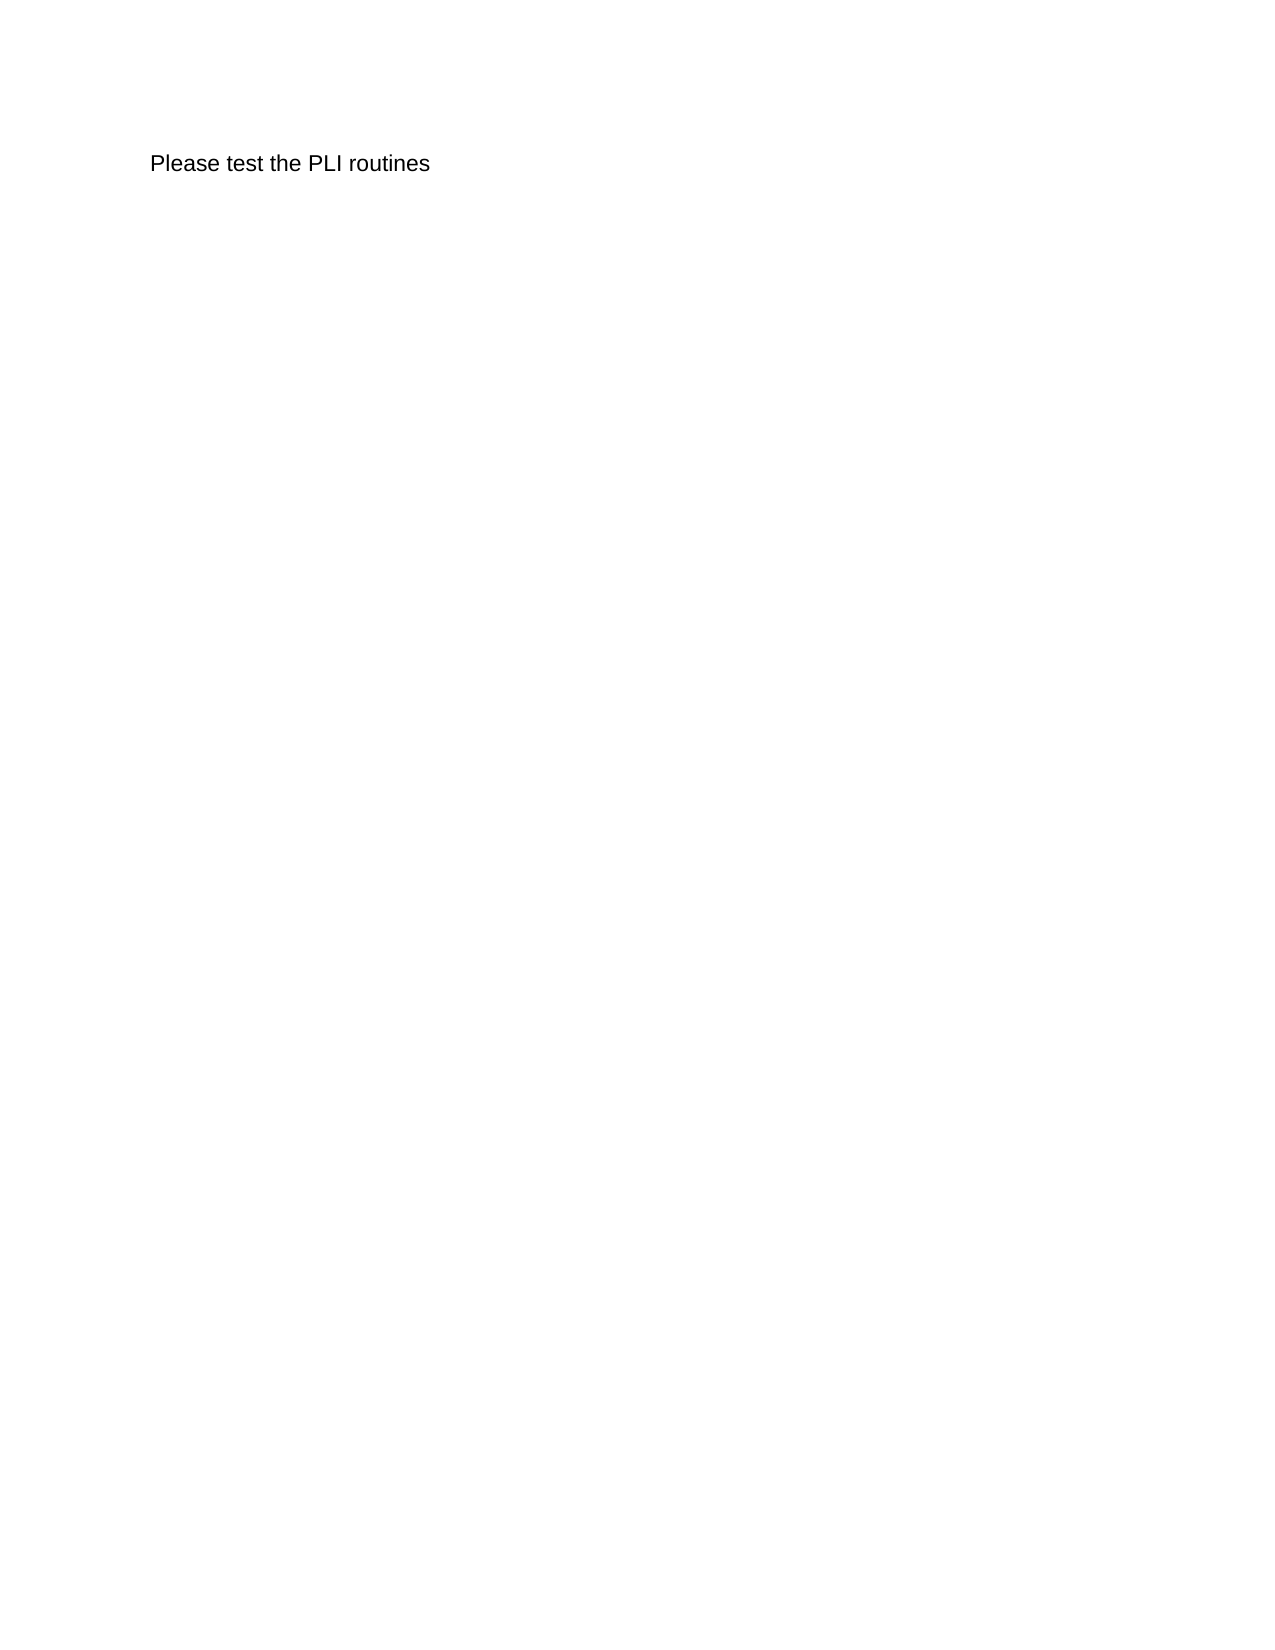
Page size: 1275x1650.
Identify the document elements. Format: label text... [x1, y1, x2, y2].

text Please test the PLI routines [150, 150, 1125, 176]
